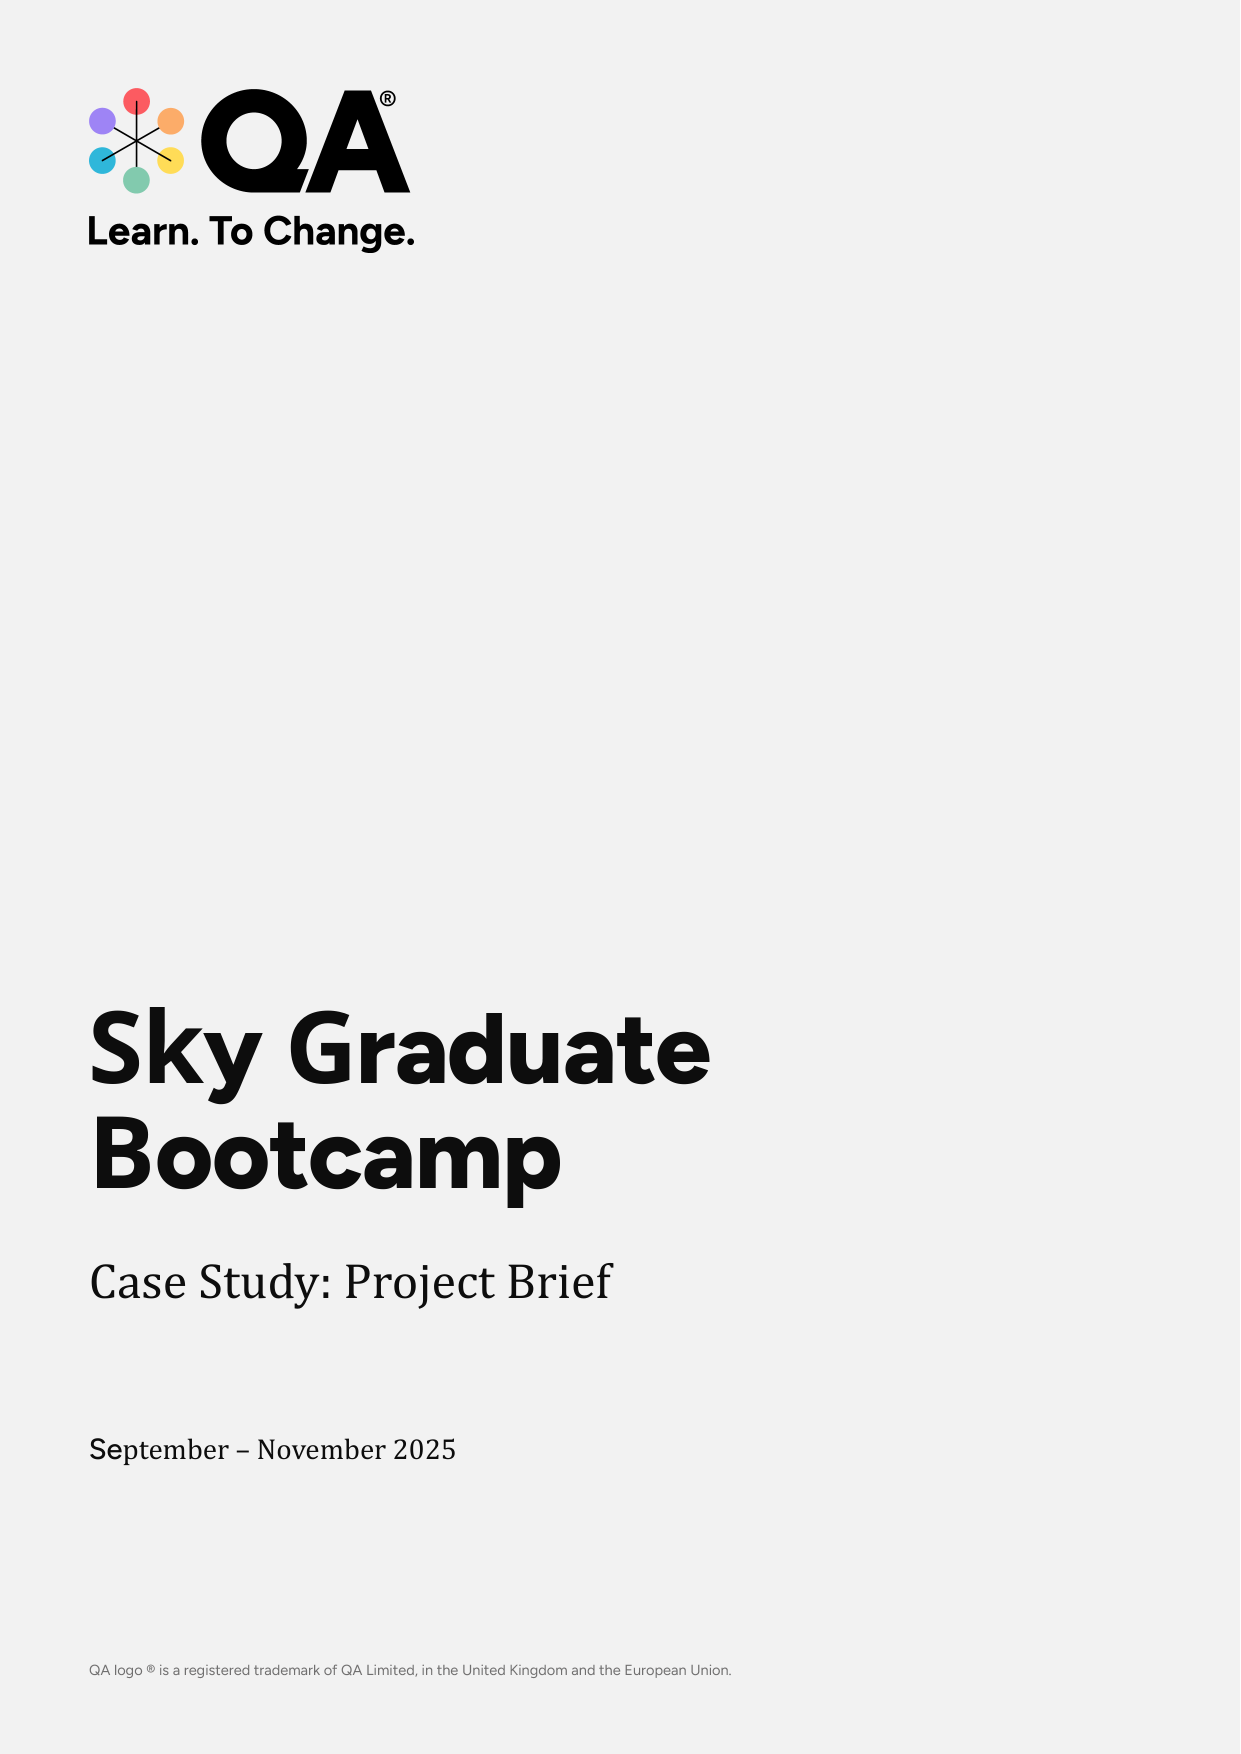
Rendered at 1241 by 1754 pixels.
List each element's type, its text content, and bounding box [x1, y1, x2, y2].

picture [0, 0, 1241, 1754]
title Sky Graduate Bootcamp [89, 997, 1152, 1213]
subtitle Case Study: Project Brief [89, 1251, 1152, 1309]
text September – November 2025 [89, 1432, 1152, 1467]
